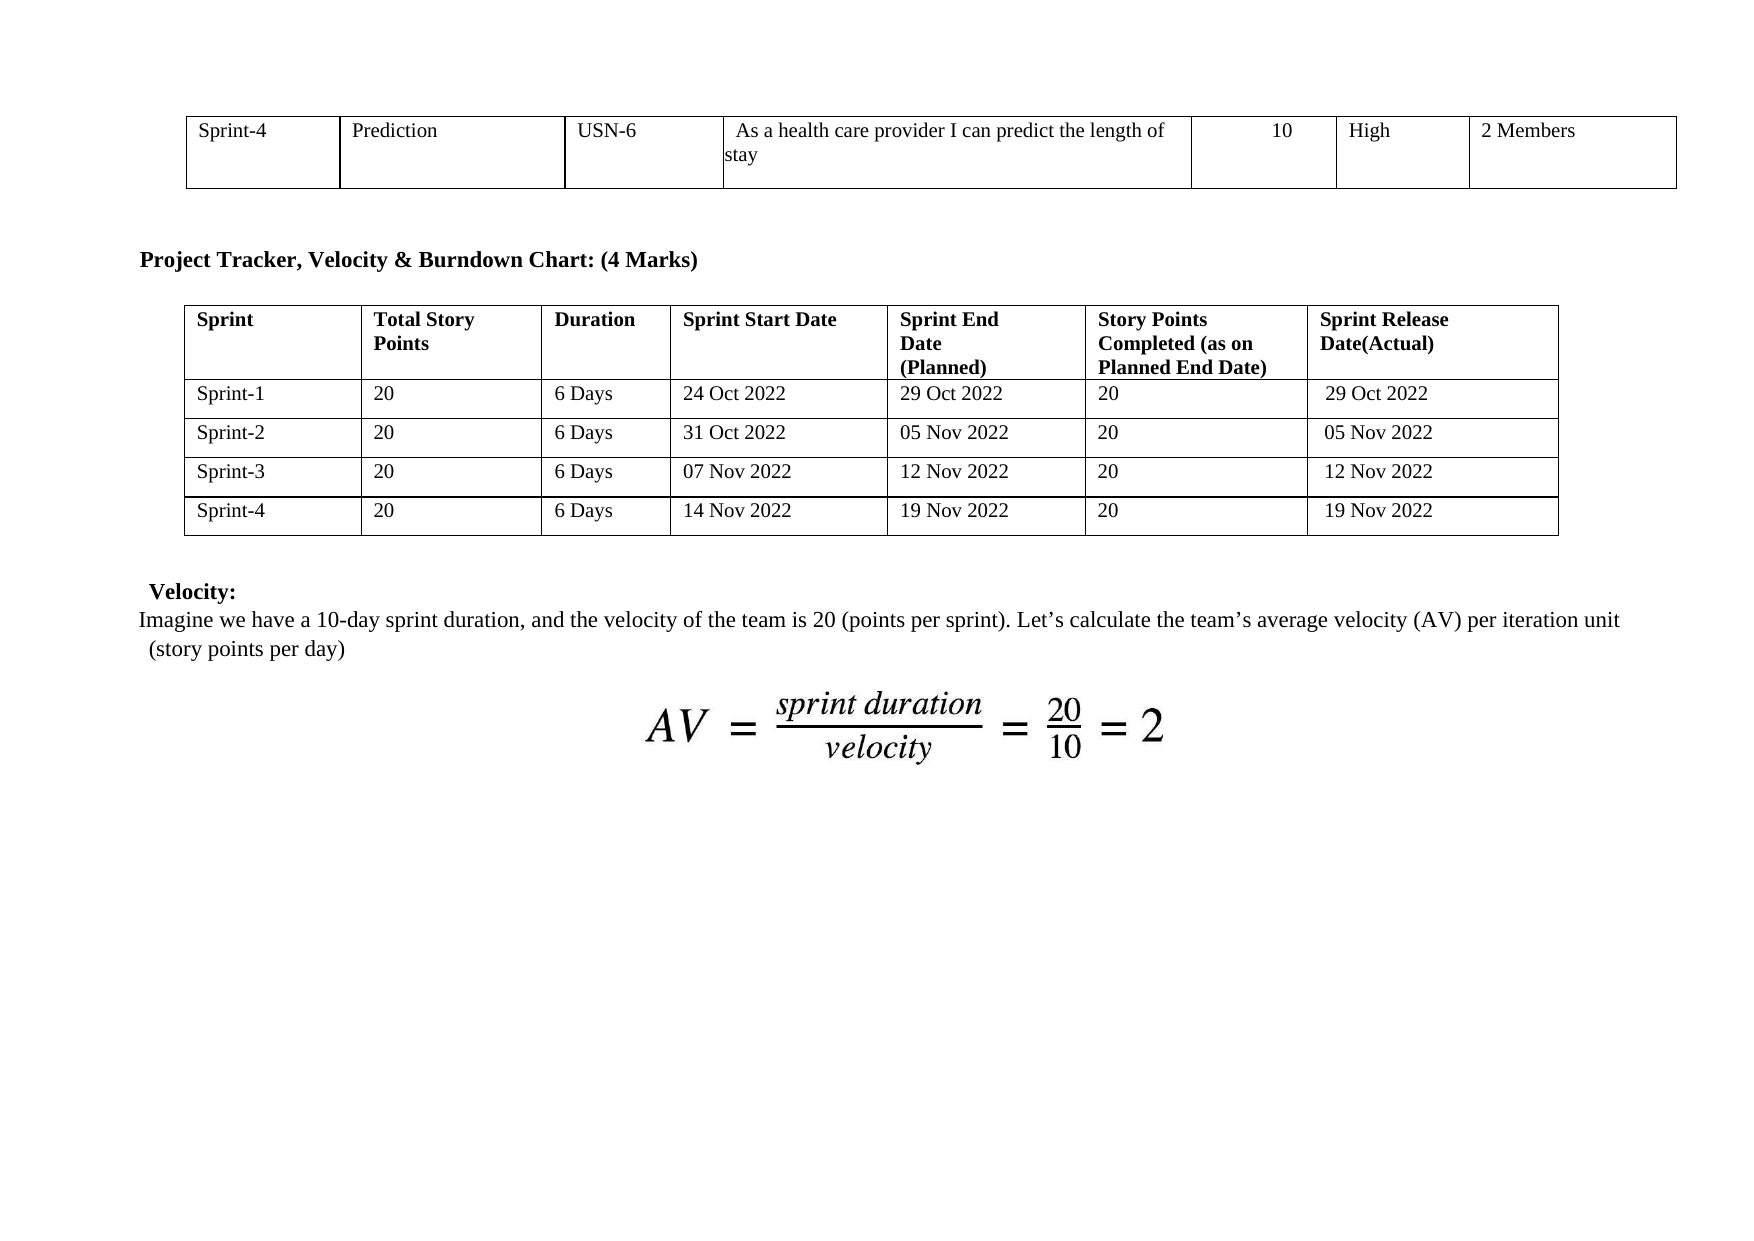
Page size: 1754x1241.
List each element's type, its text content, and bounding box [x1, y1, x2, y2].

table_header Sprint End Date (Planned) [888, 306, 1085, 379]
table_cell 19 Nov 2022 [888, 498, 1085, 535]
table_header Sprint [185, 306, 361, 379]
table_header USN-6 [566, 117, 723, 188]
table_cell 20 [1086, 458, 1307, 496]
table_cell 20 [362, 498, 541, 535]
picture [645, 691, 1163, 765]
table_cell 12 Nov 2022 [1308, 458, 1558, 496]
table_header Sprint-4 [187, 117, 339, 188]
table_cell Sprint-1 [185, 380, 361, 418]
table_cell 31 Oct 2022 [671, 419, 887, 457]
table_cell 20 [1086, 380, 1307, 418]
table_cell 6 Days [542, 498, 670, 535]
text Velocity: [148, 578, 1622, 604]
table_header 10 [1192, 117, 1336, 188]
table_cell Sprint-4 [185, 498, 361, 535]
table_cell 19 Nov 2022 [1308, 498, 1558, 535]
table_cell 05 Nov 2022 [888, 419, 1085, 457]
table_cell 6 Days [542, 419, 670, 457]
table_cell 29 Oct 2022 [1308, 380, 1558, 418]
table_cell 24 Oct 2022 [671, 380, 887, 418]
table_cell 6 Days [542, 380, 670, 418]
table_header Sprint Release Date(Actual) [1308, 306, 1558, 379]
table_cell 07 Nov 2022 [671, 458, 887, 496]
text Project Tracker, Velocity & Burndown Chart: (4 Marks) [139, 246, 1622, 273]
text Imagine we have a 10-day sprint duration, and the velocity of the team is 20 (points per sprint). Let’s calculate the team’s average velocity (AV) per iteration unit [127, 606, 1622, 633]
table_cell 6 Days [542, 458, 670, 496]
table_header Duration [542, 306, 670, 379]
table_cell 14 Nov 2022 [671, 498, 887, 535]
table_cell 20 [1086, 498, 1307, 535]
table_cell Sprint-3 [185, 458, 361, 496]
table_header Total Story Points [362, 306, 541, 379]
table_cell 20 [362, 458, 541, 496]
text (story points per day) [148, 635, 1622, 661]
table_cell 20 [362, 419, 541, 457]
table_cell 12 Nov 2022 [888, 458, 1085, 496]
table_header As a health care provider I can predict the length of stay [724, 117, 1191, 188]
table_cell 20 [1086, 419, 1307, 457]
table_header Prediction [341, 117, 564, 188]
table_header 2 Members [1470, 117, 1676, 188]
table_cell 29 Oct 2022 [888, 380, 1085, 418]
table_header Sprint Start Date [671, 306, 887, 379]
table_cell Sprint-2 [185, 419, 361, 457]
table_cell 20 [362, 380, 541, 418]
table_header High [1337, 117, 1469, 188]
table_cell 05 Nov 2022 [1308, 419, 1558, 457]
table_header Story Points Completed (as on Planned End Date) [1086, 306, 1307, 379]
